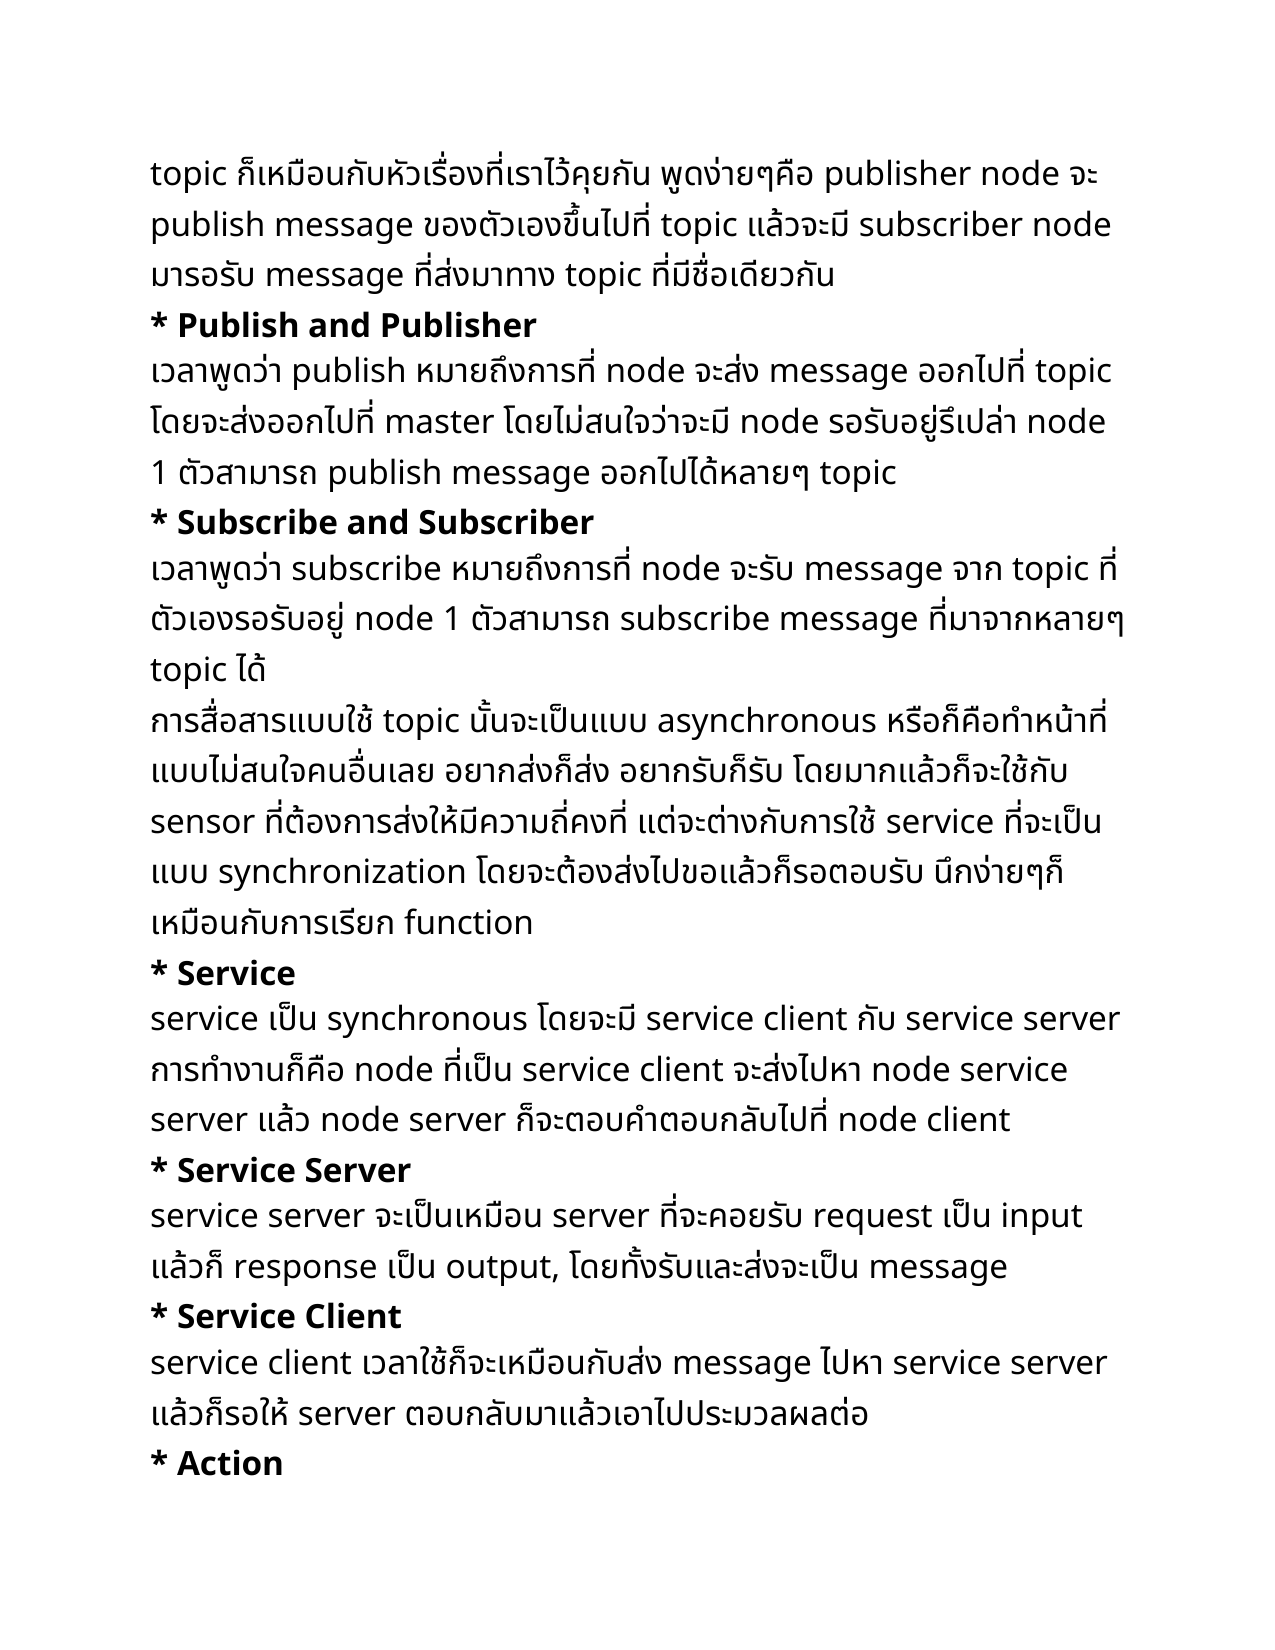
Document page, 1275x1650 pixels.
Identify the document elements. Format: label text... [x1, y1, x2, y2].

text service client เวลาใช้ก็จะเหมือนกับส่ง message ไปหา service server แล้วก็รอให้ server ตอบกลับมาแล้วเอาไปประมวลผลต่อ [150, 1339, 1125, 1440]
text การสื่อสารแบบใช้ topic นั้นจะเป็นแบบ asynchronous หรือก็คือทำหน้าที่แบบไม่สนใจคนอื่นเลย อยากส่งก็ส่ง อยากรับก็รับ โดยมากแล้วก็จะใช้กับ sensor ที่ต้องการส่งให้มีความถี่คงที่ แต่จะต่างกับการใช้ service ที่จะเป็นแบบ synchronization โดยจะต้องส่งไปขอแล้วก็รอตอบรับ นึกง่ายๆก็เหมือนกับการเรียก function [150, 696, 1125, 949]
text * Publish and Publisher [150, 302, 1125, 347]
text * Subscribe and Subscriber [150, 499, 1125, 544]
text topic ก็เหมือนกับหัวเรื่องที่เราไว้คุยกัน พูดง่ายๆคือ publisher node จะ publish message ของตัวเองขึ้นไปที่ topic แล้วจะมี subscriber node มารอรับ message ที่ส่งมาทาง topic ที่มีชื่อเดียวกัน [150, 150, 1125, 302]
text service server จะเป็นเหมือน server ที่จะคอยรับ request เป็น input แล้วก็ response เป็น output, โดยทั้งรับและส่งจะเป็น message [150, 1192, 1125, 1293]
text เวลาพูดว่า subscribe หมายถึงการที่ node จะรับ message จาก topic ที่ตัวเองรอรับอยู่ node 1 ตัวสามารถ subscribe message ที่มาจากหลายๆ topic ได้ [150, 544, 1125, 696]
text service เป็น synchronous โดยจะมี service client กับ service server การทำงานก็คือ node ที่เป็น service client จะส่งไปหา node service server แล้ว node server ก็จะตอบคำตอบกลับไปที่ node client [150, 995, 1125, 1147]
text เวลาพูดว่า publish หมายถึงการที่ node จะส่ง message ออกไปที่ topic โดยจะส่งออกไปที่ master โดยไม่สนใจว่าจะมี node รอรับอยู่รึเปล่า node 1 ตัวสามารถ publish message ออกไปได้หลายๆ topic [150, 347, 1125, 499]
text * Action [150, 1440, 1125, 1485]
text * Service Server [150, 1147, 1125, 1192]
text * Service Client [150, 1293, 1125, 1339]
text * Service [150, 949, 1125, 995]
